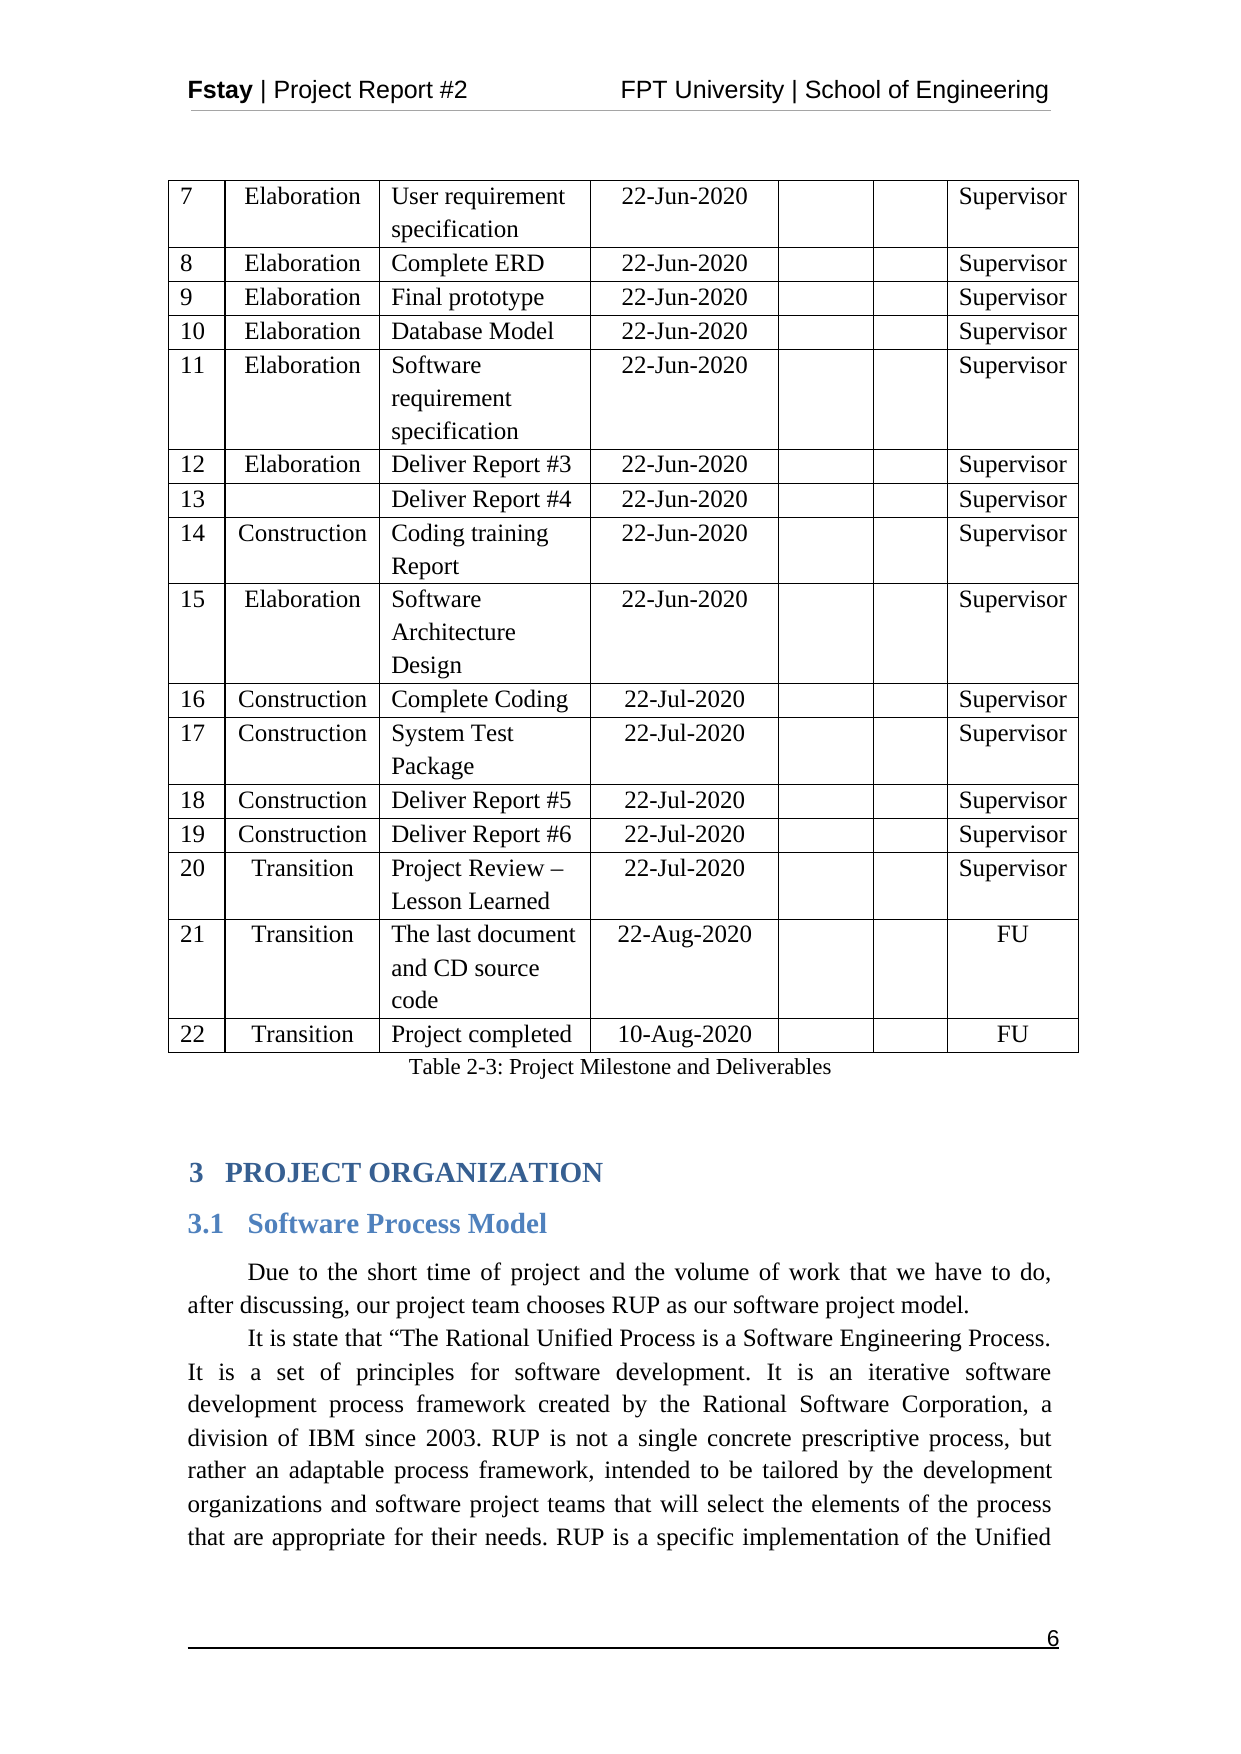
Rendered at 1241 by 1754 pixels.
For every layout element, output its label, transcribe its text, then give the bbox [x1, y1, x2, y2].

table_cell 20 [169, 853, 224, 918]
table_cell 18 [169, 785, 224, 818]
table_cell User requirement specification [380, 181, 590, 247]
table_cell [874, 350, 947, 448]
table_cell 7 [169, 181, 224, 247]
subtitle PROJECT ORGANIZATION [189, 1155, 1053, 1189]
table_cell 22-Jun-2020 [591, 584, 778, 683]
table_cell [874, 819, 947, 852]
table_cell The last document and CD source code [380, 920, 590, 1018]
table_cell 11 [169, 350, 224, 448]
table_cell Transition [226, 1019, 379, 1052]
table_cell 22-Jun-2020 [591, 484, 778, 517]
table_cell [779, 853, 873, 918]
table_cell FU [948, 1019, 1078, 1052]
text Table 2-3: Project Milestone and Deliverables [187, 1053, 1053, 1080]
table_cell Deliver Report #6 [380, 819, 590, 852]
table_cell 8 [169, 248, 224, 281]
table_cell [779, 450, 873, 483]
table_cell Complete ERD [380, 248, 590, 281]
table_cell 12 [169, 450, 224, 483]
table_cell [874, 450, 947, 483]
table_cell 22-Jun-2020 [591, 518, 778, 583]
table_cell Construction [226, 819, 379, 852]
table_cell Transition [226, 853, 379, 918]
table_cell 22-Jun-2020 [591, 350, 778, 448]
table_cell [779, 584, 873, 683]
table_cell [874, 248, 947, 281]
table_cell 22-Jun-2020 [591, 181, 778, 247]
table_cell Supervisor [948, 584, 1078, 683]
table_cell Supervisor [948, 181, 1078, 247]
table_cell Database Model [380, 316, 590, 349]
table_cell 17 [169, 718, 224, 784]
table_cell [779, 684, 873, 717]
table_cell [779, 1019, 873, 1052]
table_cell [874, 316, 947, 349]
list Due to the short time of project and the volume of work that we have to do, after discussing, our project team chooses RUP as our software project model. [187, 1257, 1053, 1319]
table_cell Complete Coding [380, 684, 590, 717]
table_cell Supervisor [948, 248, 1078, 281]
table_cell [874, 718, 947, 784]
table_cell [874, 282, 947, 315]
table_cell Elaboration [226, 282, 379, 315]
table_cell 14 [169, 518, 224, 583]
table_cell 22-Jul-2020 [591, 853, 778, 918]
table_cell Supervisor [948, 350, 1078, 448]
table_cell Software requirement specification [380, 350, 590, 448]
table_cell [874, 181, 947, 247]
table_cell 22 [169, 1019, 224, 1052]
table_cell FU [948, 920, 1078, 1018]
table_cell [874, 920, 947, 1018]
table_cell Deliver Report #4 [380, 484, 590, 517]
table_cell Deliver Report #3 [380, 450, 590, 483]
table_cell 21 [169, 920, 224, 1018]
table_cell [779, 350, 873, 448]
table_cell 22-Jun-2020 [591, 450, 778, 483]
table_cell [874, 584, 947, 683]
table_cell 22-Jul-2020 [591, 819, 778, 852]
table_cell Elaboration [226, 350, 379, 448]
table_cell [874, 484, 947, 517]
table_cell 16 [169, 684, 224, 717]
table_cell [779, 316, 873, 349]
table_cell Supervisor [948, 518, 1078, 583]
table_cell Supervisor [948, 853, 1078, 918]
table_cell Elaboration [226, 316, 379, 349]
table_cell Project completed [380, 1019, 590, 1052]
table_cell 10-Aug-2020 [591, 1019, 778, 1052]
table_cell Supervisor [948, 684, 1078, 717]
table_cell Deliver Report #5 [380, 785, 590, 818]
table_cell [779, 718, 873, 784]
table_cell 13 [169, 484, 224, 517]
table_cell 22-Jul-2020 [591, 785, 778, 818]
table_cell Construction [226, 785, 379, 818]
table_cell [874, 1019, 947, 1052]
table_cell [779, 819, 873, 852]
table_cell [779, 518, 873, 583]
table_cell 22-Jul-2020 [591, 684, 778, 717]
table_cell 22-Aug-2020 [591, 920, 778, 1018]
table_cell [779, 181, 873, 247]
table_cell Construction [226, 718, 379, 784]
subtitle Software Process Model [187, 1206, 1053, 1240]
table_cell 15 [169, 584, 224, 683]
table_cell Elaboration [226, 181, 379, 247]
table_cell Construction [226, 518, 379, 583]
table_cell Supervisor [948, 718, 1078, 784]
table_cell 9 [169, 282, 224, 315]
table_cell Supervisor [948, 819, 1078, 852]
table_cell [779, 785, 873, 818]
table_cell System Test Package [380, 718, 590, 784]
table_cell 22-Jul-2020 [591, 718, 778, 784]
table_cell [779, 920, 873, 1018]
table_cell Supervisor [948, 450, 1078, 483]
table_cell Transition [226, 920, 379, 1018]
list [187, 1323, 1053, 1550]
table_cell Coding training Report [380, 518, 590, 583]
table_cell Elaboration [226, 450, 379, 483]
table_cell [779, 248, 873, 281]
table_cell Final prototype [380, 282, 590, 315]
table_cell [874, 785, 947, 818]
table_cell Elaboration [226, 248, 379, 281]
table_cell 22-Jun-2020 [591, 248, 778, 281]
table_cell Supervisor [948, 484, 1078, 517]
table_cell Project Review – Lesson Learned [380, 853, 590, 918]
table_cell 19 [169, 819, 224, 852]
table_cell [874, 518, 947, 583]
table_cell Software Architecture Design [380, 584, 590, 683]
table_cell [779, 282, 873, 315]
table_cell Supervisor [948, 785, 1078, 818]
table_cell Elaboration [226, 584, 379, 683]
table_cell Supervisor [948, 316, 1078, 349]
table_cell [779, 484, 873, 517]
table_cell Construction [226, 684, 379, 717]
table_cell 22-Jun-2020 [591, 282, 778, 315]
table_cell 22-Jun-2020 [591, 316, 778, 349]
table_cell Supervisor [948, 282, 1078, 315]
table_cell [874, 853, 947, 918]
table_cell 10 [169, 316, 224, 349]
table_cell [874, 684, 947, 717]
table_cell [226, 484, 379, 517]
